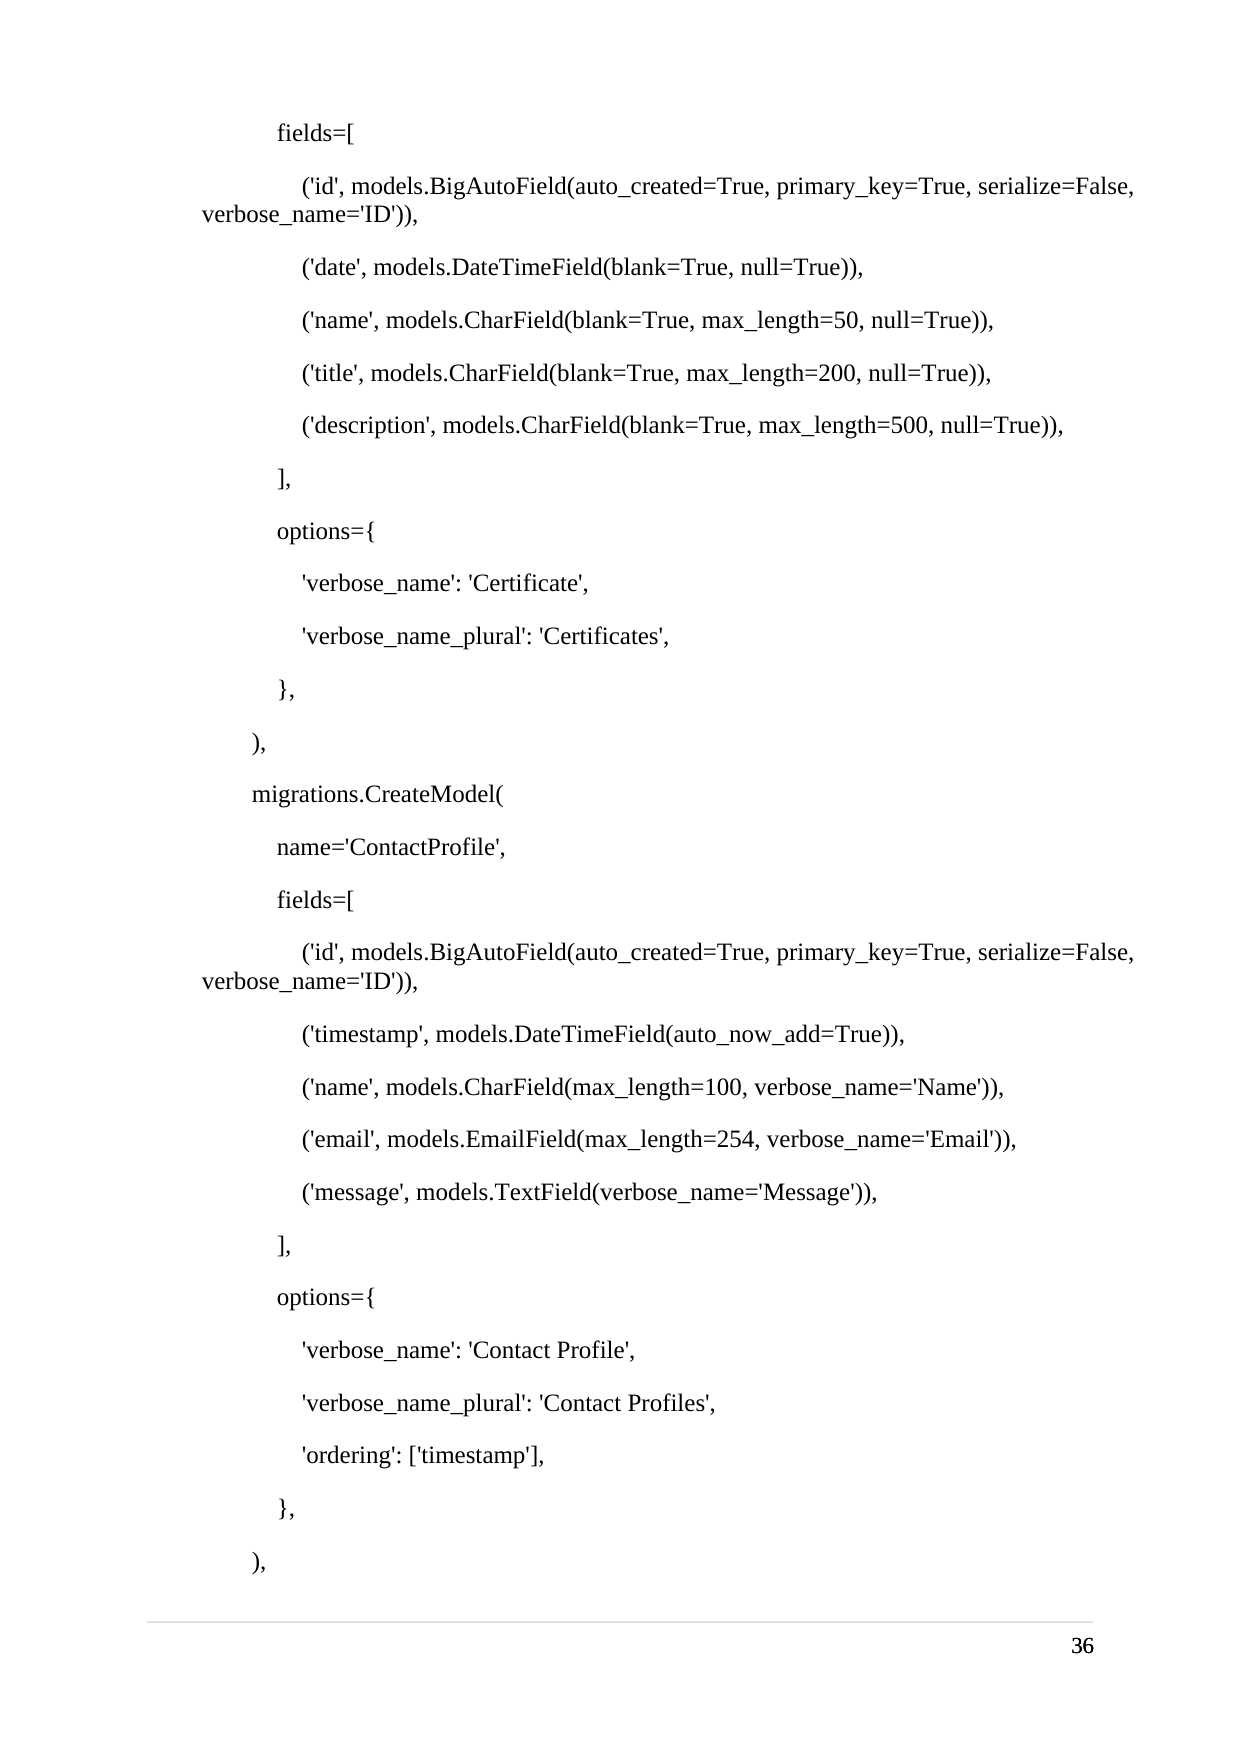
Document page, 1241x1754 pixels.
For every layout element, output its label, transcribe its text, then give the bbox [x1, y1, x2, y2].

subtitle ], [202, 463, 1152, 492]
subtitle }, [202, 1493, 1152, 1522]
subtitle migrations.CreateModel( [202, 779, 1152, 808]
subtitle fields=[ [202, 118, 1152, 147]
subtitle ('id', models.BigAutoField(auto_created=True, primary_key=True, serialize=False, verbose_name='ID')), [202, 937, 1152, 995]
subtitle ), [202, 1546, 1152, 1575]
subtitle }, [202, 674, 1152, 703]
subtitle ], [202, 1230, 1152, 1258]
subtitle options={ [202, 516, 1152, 544]
subtitle 'verbose_name': 'Certificate', [202, 568, 1152, 597]
subtitle ('date', models.DateTimeField(blank=True, null=True)), [202, 252, 1152, 281]
subtitle ('title', models.CharField(blank=True, max_length=200, null=True)), [202, 358, 1152, 386]
subtitle ('name', models.CharField(max_length=100, verbose_name='Name')), [202, 1072, 1152, 1100]
subtitle fields=[ [202, 885, 1152, 913]
subtitle ), [202, 727, 1152, 755]
subtitle ('message', models.TextField(verbose_name='Message')), [202, 1177, 1152, 1206]
subtitle ('id', models.BigAutoField(auto_created=True, primary_key=True, serialize=False, verbose_name='ID')), [202, 171, 1152, 228]
subtitle options={ [202, 1282, 1152, 1311]
subtitle name='ContactProfile', [202, 832, 1152, 861]
subtitle ('timestamp', models.DateTimeField(auto_now_add=True)), [202, 1019, 1152, 1048]
subtitle 'ordering': ['timestamp'], [202, 1441, 1152, 1469]
subtitle 'verbose_name': 'Contact Profile', [202, 1335, 1152, 1364]
subtitle ('email', models.EmailField(max_length=254, verbose_name='Email')), [202, 1124, 1152, 1153]
subtitle ('name', models.CharField(blank=True, max_length=50, null=True)), [202, 305, 1152, 334]
subtitle 'verbose_name_plural': 'Certificates', [202, 621, 1152, 650]
subtitle ('description', models.CharField(blank=True, max_length=500, null=True)), [202, 410, 1152, 439]
subtitle 'verbose_name_plural': 'Contact Profiles', [202, 1388, 1152, 1417]
